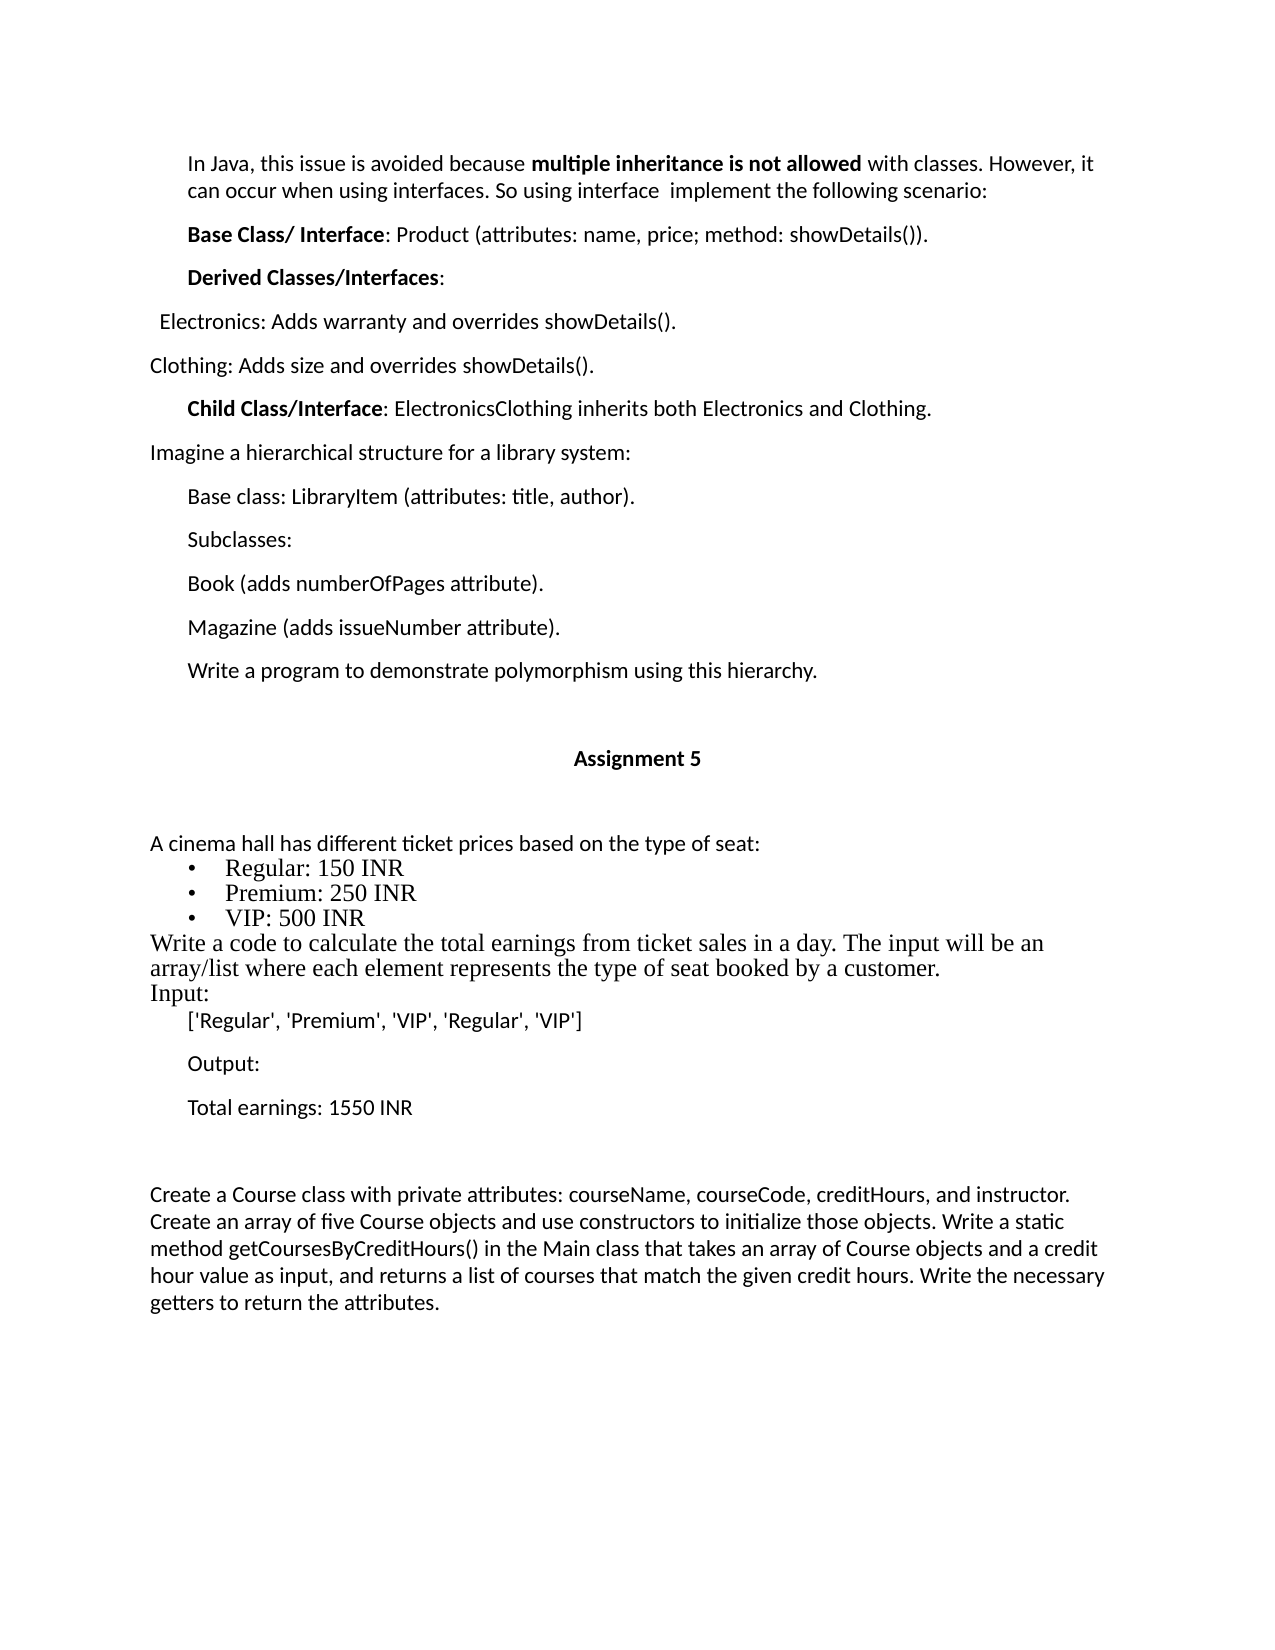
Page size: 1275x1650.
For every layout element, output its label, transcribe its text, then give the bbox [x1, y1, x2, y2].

text Derived Classes/Interfaces: [187, 264, 1125, 291]
text In Java, this issue is avoided because multiple inheritance is not allowed with classes. However, it can occur when using interfaces. So using interface implement the following scenario: [187, 150, 1125, 204]
text Write a program to demonstrate polymorphism using this hierarchy. [187, 657, 1125, 684]
text Imagine a hierarchical structure for a library system: [150, 439, 1125, 466]
text Base class: LibraryItem (attributes: title, author). [187, 482, 1125, 509]
list Premium: 250 INR [187, 882, 1125, 907]
text Base Class/ Interface: Product (attributes: name, price; method: showDetails()). [187, 221, 1125, 248]
text A cinema hall has different ticket prices based on the type of seat: [150, 832, 1125, 857]
text Write a code to calculate the total earnings from ticket sales in a day. The input will be an array/list where each element represents the type of seat booked by a customer. [150, 932, 1125, 982]
text Book (adds numberOfPages attribute). [187, 570, 1125, 597]
text Total earnings: 1550 INR [187, 1094, 1125, 1121]
text Subclasses: [187, 526, 1125, 553]
text Child Class/Interface: ElectronicsClothing inherits both Electronics and Clothing. [187, 395, 1125, 422]
list Regular: 150 INR [187, 857, 1125, 882]
text Input: [150, 982, 1125, 1007]
text Create a Course class with private attributes: courseName, courseCode, creditHours, and instructor. Create an array of five Course objects and use constructors to initialize those objects. Write a static method getCoursesByCreditHours() in the Main class that takes an array of Course objects and a credit hour value as input, and returns a list of courses that match the given credit hours. Write the necessary getters to return the attributes. [150, 1181, 1125, 1316]
text Assignment 5 [150, 744, 1125, 771]
text Clothing: Adds size and overrides showDetails(). [150, 352, 1125, 378]
text ['Regular', 'Premium', 'VIP', 'Regular', 'VIP'] [187, 1007, 1125, 1034]
list VIP: 500 INR [187, 907, 1125, 932]
text Output: [187, 1050, 1125, 1077]
text Magazine (adds issueNumber attribute). [187, 613, 1125, 640]
text Electronics: Adds warranty and overrides showDetails(). [159, 308, 1125, 335]
